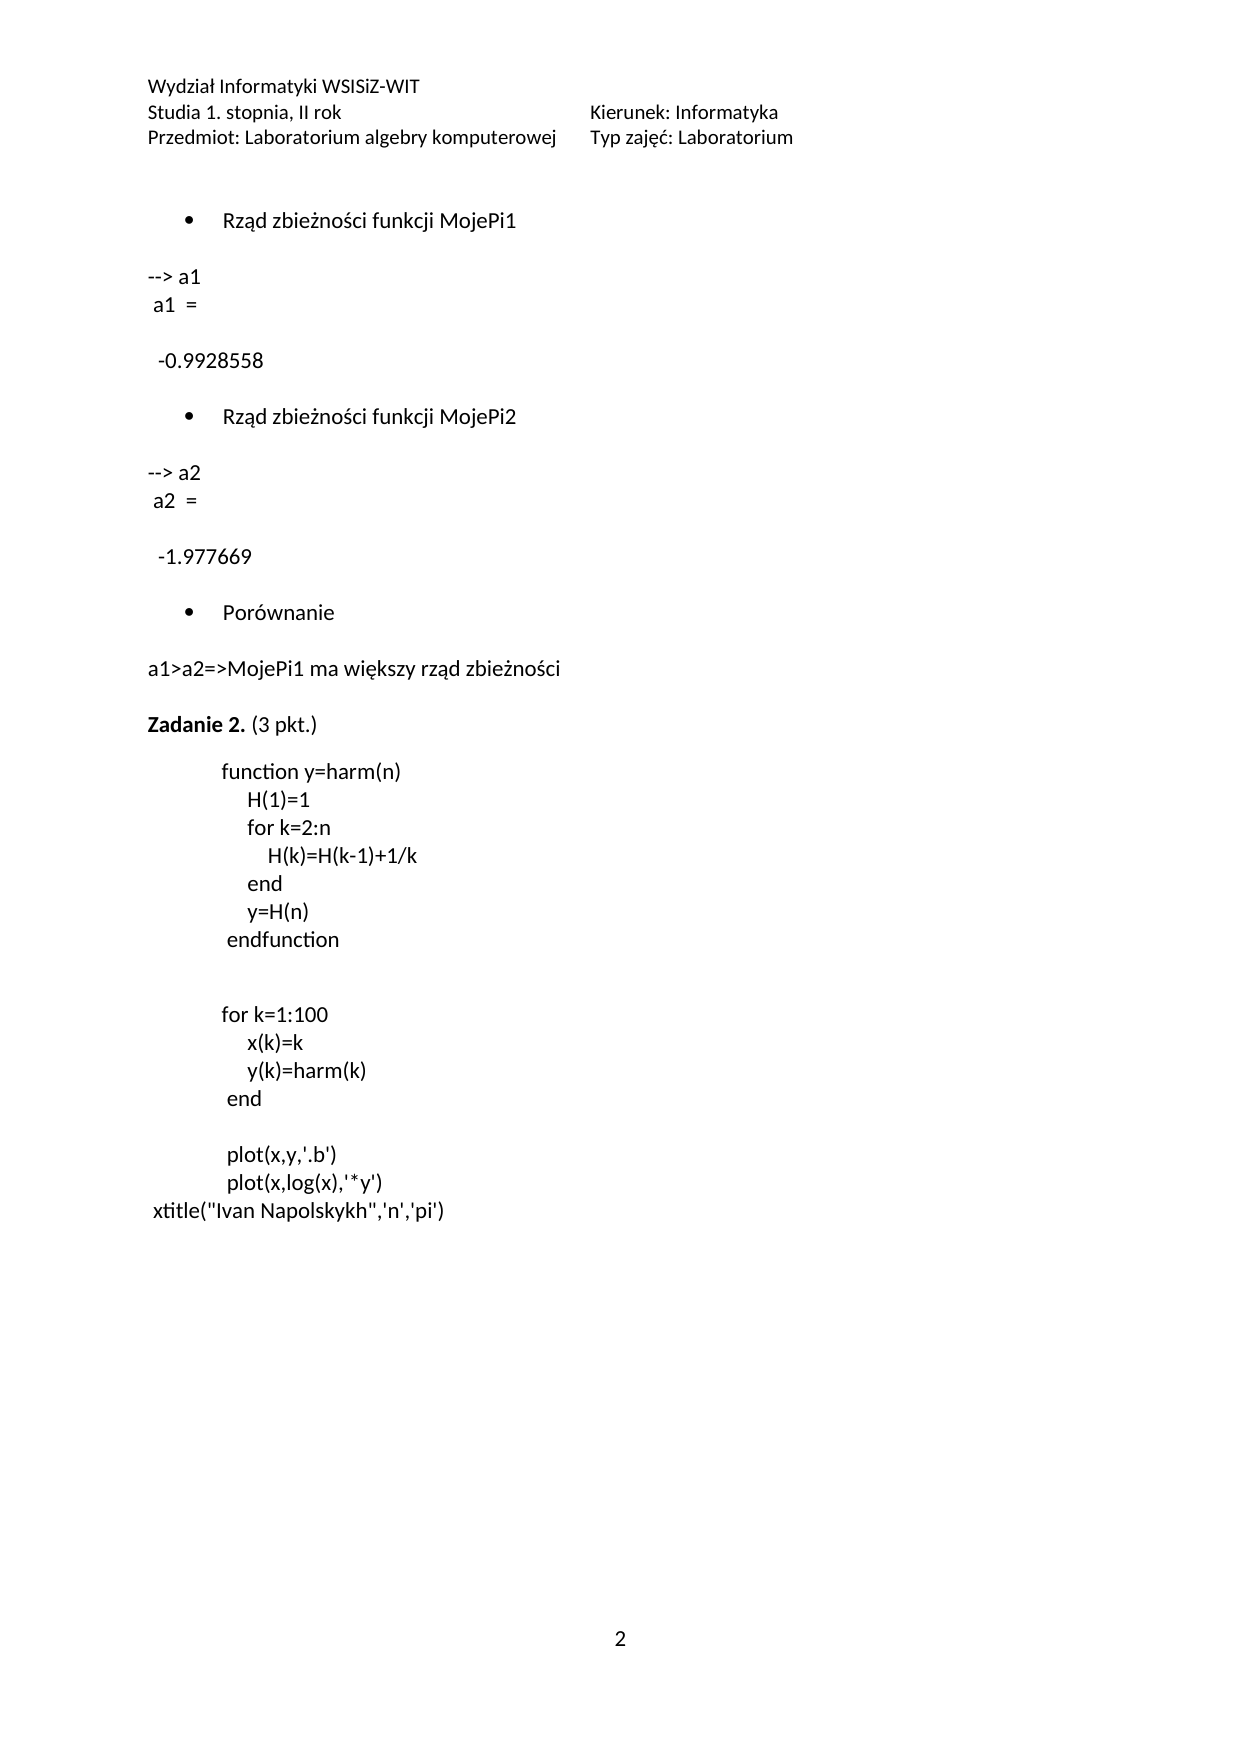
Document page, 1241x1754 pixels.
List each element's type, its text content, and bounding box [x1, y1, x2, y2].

text y=H(n) [221, 897, 1093, 925]
text a1 = [148, 290, 1093, 318]
text function y=harm(n) [221, 757, 1093, 785]
text -1.977669 [148, 542, 1093, 570]
text H(1)=1 [221, 785, 1093, 813]
text plot(x,log(x),'*y') [221, 1168, 1093, 1196]
text endfunction [221, 925, 1093, 953]
list Porównanie [185, 598, 1093, 626]
text end [221, 869, 1093, 897]
text --> a2 [148, 458, 1093, 486]
text end [221, 1084, 1093, 1112]
text x(k)=k [221, 1028, 1093, 1056]
text y(k)=harm(k) [221, 1056, 1093, 1084]
text a1>a2=>MojePi1 ma większy rząd zbieżności [148, 654, 1093, 682]
text for k=2:n [221, 813, 1093, 841]
text H(k)=H(k-1)+1/k [221, 841, 1093, 869]
text plot(x,y,'.b') [221, 1140, 1093, 1168]
text --> a1 [148, 262, 1093, 290]
text xtitle("Ivan Napolskykh",'n','pi') [148, 1196, 1093, 1224]
list Rząd zbieżności funkcji MojePi1 [185, 206, 1093, 234]
text a2 = [148, 486, 1093, 514]
text -0.9928558 [148, 346, 1093, 374]
text for k=1:100 [221, 1000, 1093, 1028]
text Zadanie 2. (3 pkt.) [148, 710, 1093, 738]
list Rząd zbieżności funkcji MojePi2 [185, 402, 1093, 430]
